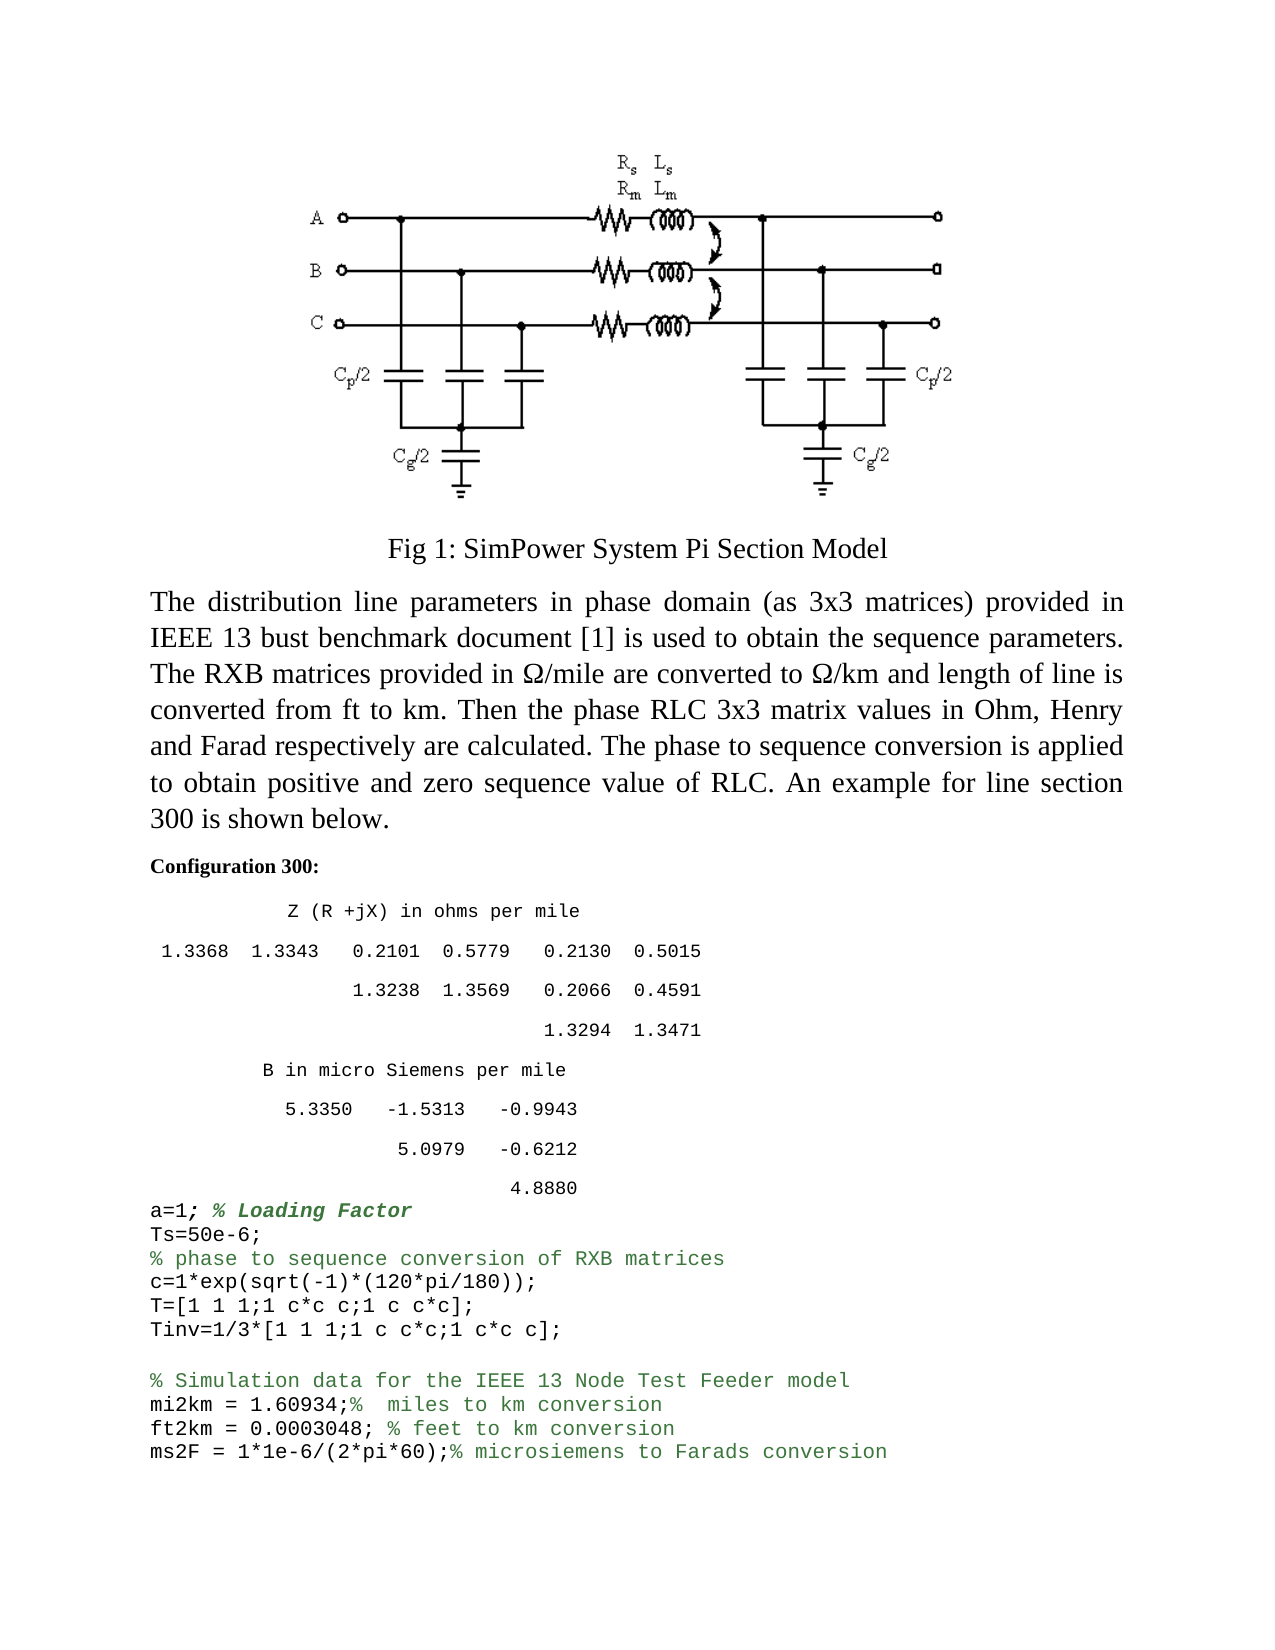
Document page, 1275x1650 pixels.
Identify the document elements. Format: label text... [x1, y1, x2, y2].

subtitle Configuration 300: [150, 854, 1125, 878]
text Ts=50e-6; [150, 1224, 1125, 1248]
text 1.3294 1.3471 [150, 1021, 1125, 1042]
text 5.0979 -0.6212 [150, 1139, 1125, 1161]
text B in micro Siemens per mile [150, 1060, 1125, 1082]
text 1.3368 1.3343 0.2101 0.5779 0.2130 0.5015 [150, 942, 1125, 963]
text The distribution line parameters in phase domain (as 3x3 matrices) provided in IEEE 13 bust benchmark document [1] is used to obtain the sequence parameters. The RXB matrices provided in Ω/mile are converted to Ω/km and length of line is converted from ft to km. Then the phase RLC 3x3 matrix values in Ohm, Henry and Farad respectively are calculated. The phase to sequence conversion is applied to obtain positive and zero sequence value of RLC. An example for line section 300 is shown below. [150, 584, 1125, 834]
text ft2km = 0.0003048; % feet to km conversion [150, 1417, 1125, 1441]
text mi2km = 1.60934;% miles to km conversion [150, 1394, 1125, 1417]
text % Simulation data for the IEEE 13 Node Test Feeder model [150, 1370, 1125, 1394]
text Tinv=1/3*[1 1 1;1 c c*c;1 c*c c]; [150, 1318, 1125, 1342]
text ms2F = 1*1e-6/(2*pi*60);% microsiemens to Farads conversion [150, 1441, 1125, 1465]
subtitle 4.8880 [150, 1179, 1125, 1200]
picture [293, 150, 982, 513]
text 5.3350 -1.5313 -0.9943 [150, 1100, 1125, 1121]
subtitle a=1; % Loading Factor [150, 1200, 1125, 1224]
text c=1*exp(sqrt(-1)*(120*pi/180)); [150, 1271, 1125, 1295]
text 1.3238 1.3569 0.2066 0.4591 [150, 981, 1125, 1002]
text Z (R +jX) in ohms per mile [150, 902, 1125, 923]
text T=[1 1 1;1 c*c c;1 c c*c]; [150, 1295, 1125, 1318]
text % phase to sequence conversion of RXB matrices [150, 1248, 1125, 1271]
text Fig 1: SimPower System Pi Section Model [150, 531, 1125, 565]
